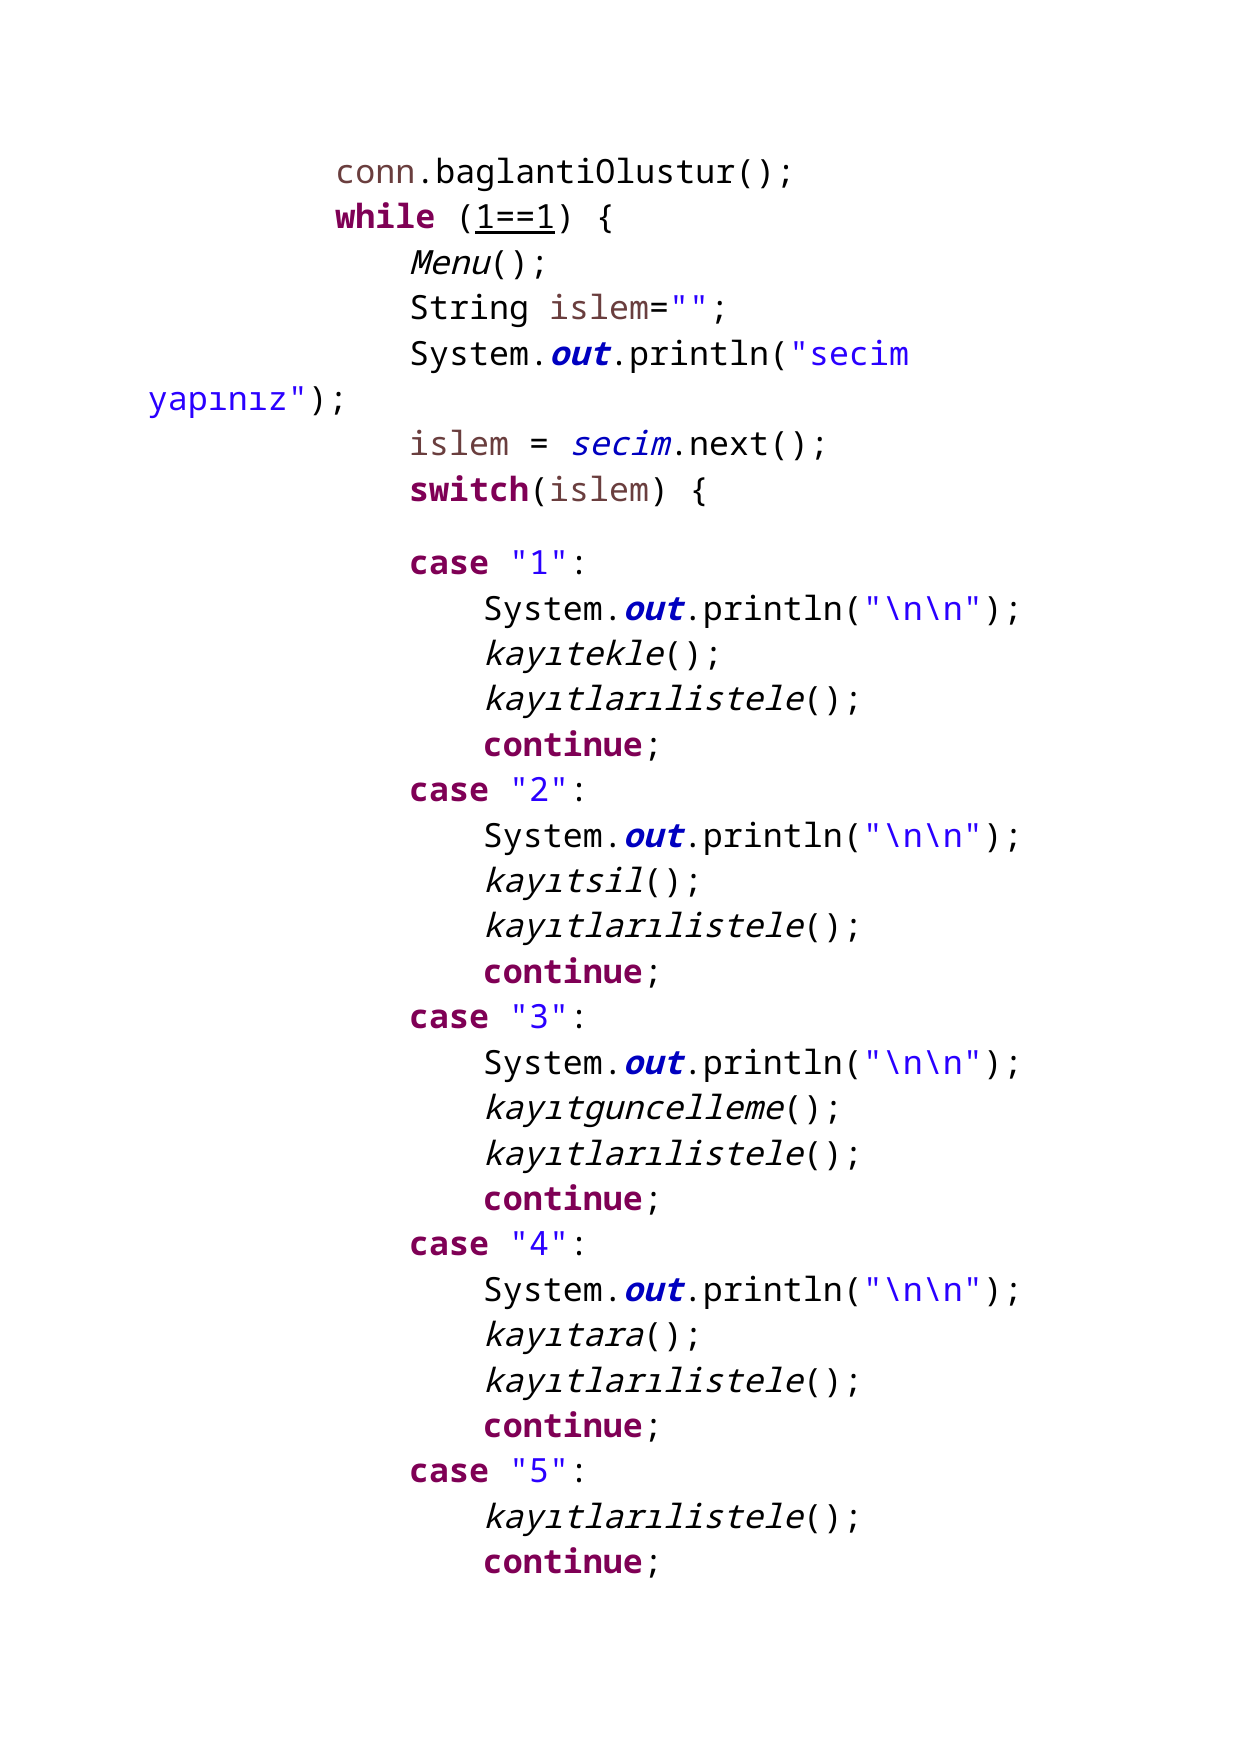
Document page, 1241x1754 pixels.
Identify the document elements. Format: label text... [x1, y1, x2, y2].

text kayıtekle(); [148, 630, 1093, 675]
text conn.baglantiOlustur(); [148, 148, 1093, 193]
text System.out.println("secim yapınız"); [148, 329, 1093, 420]
text case "3": [148, 993, 1093, 1038]
text kayıtguncelleme(); [148, 1084, 1093, 1129]
text System.out.println("\n\n"); [148, 1038, 1093, 1084]
text kayıtlarılistele(); [148, 1493, 1093, 1538]
text case "5": [148, 1447, 1093, 1493]
text String islem=""; [148, 284, 1093, 329]
text continue; [148, 1402, 1093, 1447]
text kayıtlarılistele(); [148, 675, 1093, 721]
text kayıtsil(); [148, 857, 1093, 902]
text continue; [148, 1175, 1093, 1220]
text continue; [148, 1538, 1093, 1583]
text kayıtara(); [148, 1311, 1093, 1356]
text islem = secim.next(); [148, 420, 1093, 466]
text kayıtlarılistele(); [148, 1129, 1093, 1175]
text case "1": [148, 539, 1093, 584]
text kayıtlarılistele(); [148, 902, 1093, 948]
text continue; [148, 948, 1093, 993]
text System.out.println("\n\n"); [148, 584, 1093, 630]
text System.out.println("\n\n"); [148, 1266, 1093, 1311]
text case "2": [148, 766, 1093, 811]
text kayıtlarılistele(); [148, 1356, 1093, 1402]
text System.out.println("\n\n"); [148, 811, 1093, 857]
text continue; [148, 721, 1093, 766]
text switch(islem) { [148, 466, 1093, 511]
text Menu(); [148, 238, 1093, 284]
text case "4": [148, 1220, 1093, 1266]
text while (1==1) { [148, 193, 1093, 238]
